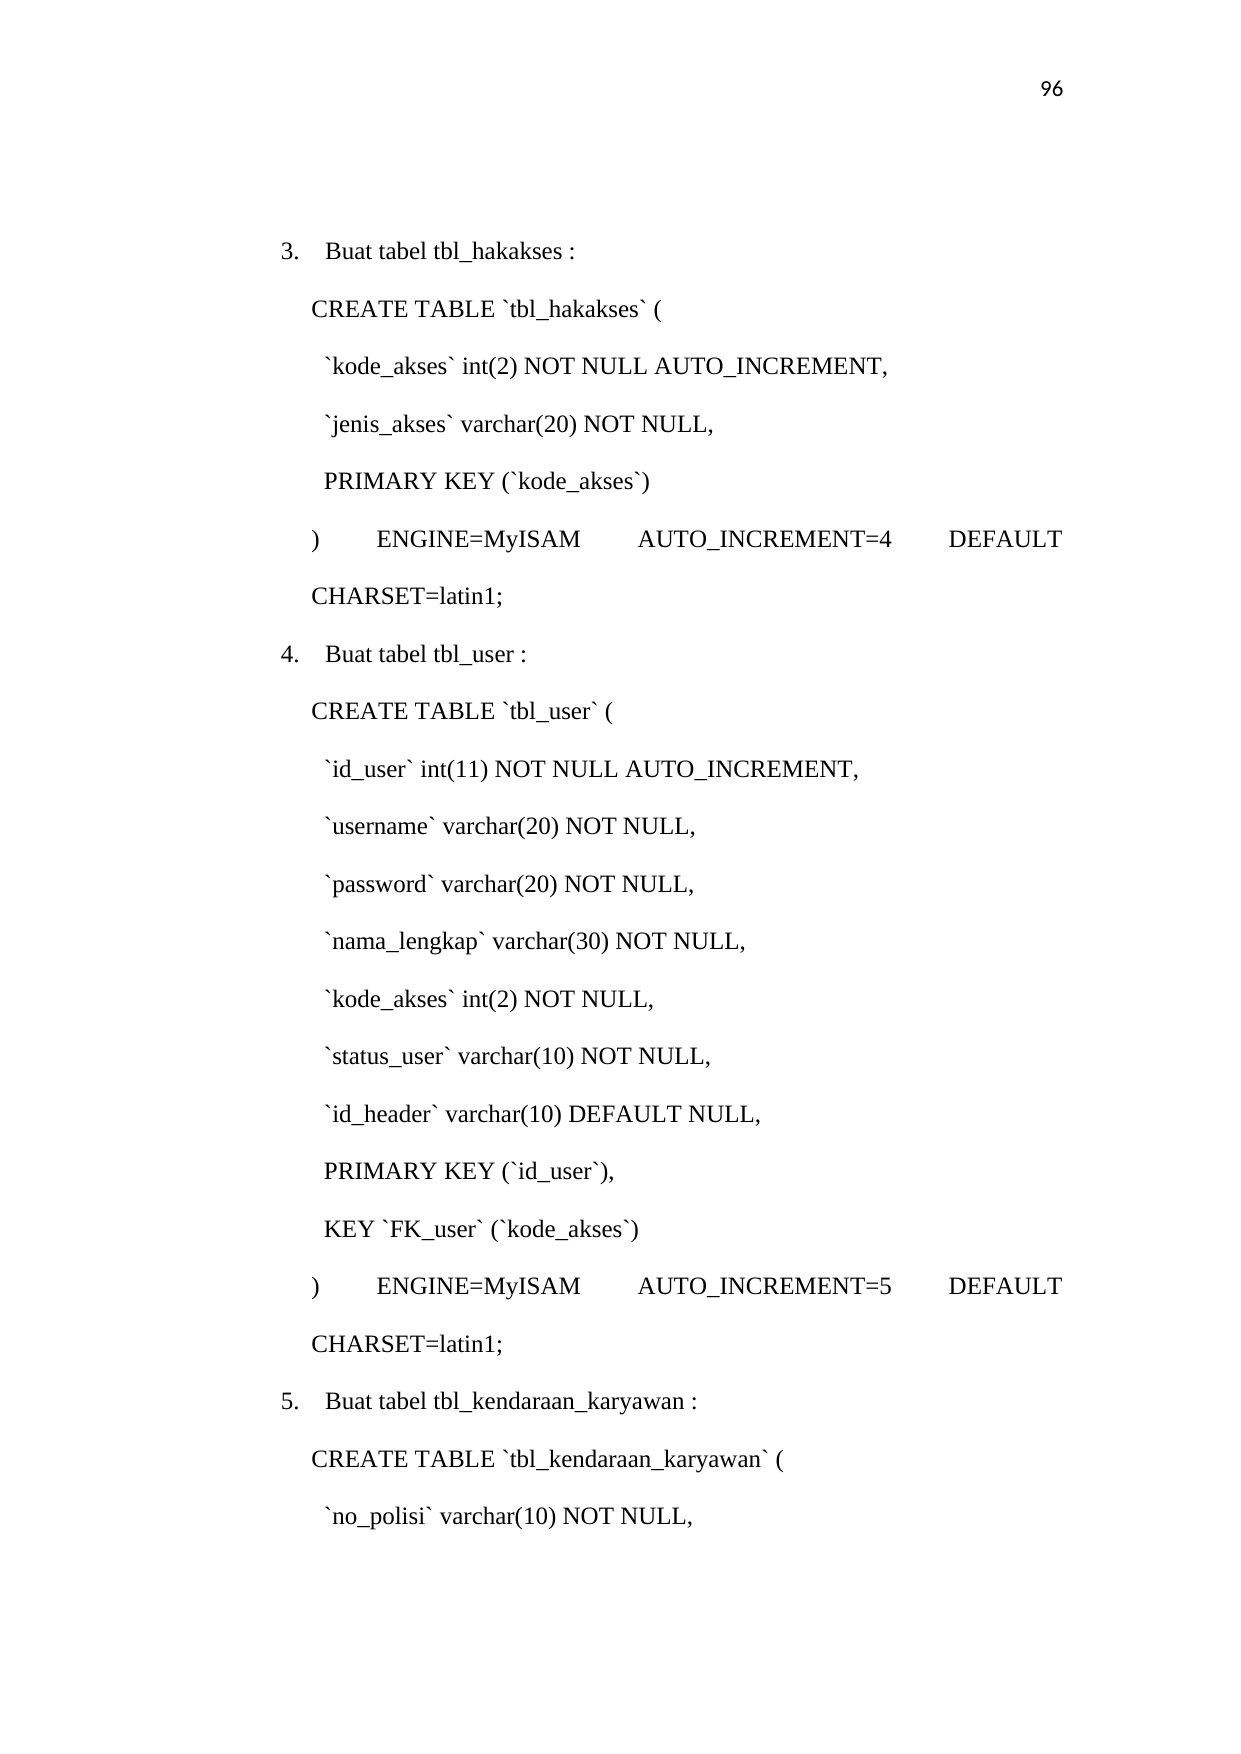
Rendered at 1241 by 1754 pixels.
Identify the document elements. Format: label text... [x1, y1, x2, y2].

list `id_header` varchar(10) DEFAULT NULL, [311, 1099, 1063, 1127]
list `jenis_akses` varchar(20) NOT NULL, [311, 409, 1063, 437]
list `kode_akses` int(2) NOT NULL AUTO_INCREMENT, [311, 351, 1063, 380]
list `no_polisi` varchar(10) NOT NULL, [311, 1501, 1063, 1530]
list Buat tabel tbl_kendaraan_karyawan : [281, 1386, 1063, 1415]
list ) ENGINE=MyISAM AUTO_INCREMENT=4 DEFAULT CHARSET=latin1; [311, 524, 1063, 610]
list `username` varchar(20) NOT NULL, [311, 811, 1063, 840]
list PRIMARY KEY (`kode_akses`) [311, 466, 1063, 495]
list `kode_akses` int(2) NOT NULL, [311, 984, 1063, 1012]
list KEY `FK_user` (`kode_akses`) [311, 1214, 1063, 1242]
list CREATE TABLE `tbl_kendaraan_karyawan` ( [311, 1444, 1063, 1472]
list `id_user` int(11) NOT NULL AUTO_INCREMENT, [311, 754, 1063, 782]
list `status_user` varchar(10) NOT NULL, [311, 1041, 1063, 1070]
list `nama_lengkap` varchar(30) NOT NULL, [311, 926, 1063, 955]
list `password` varchar(20) NOT NULL, [311, 869, 1063, 897]
list CREATE TABLE `tbl_hakakses` ( [311, 294, 1063, 322]
list ) ENGINE=MyISAM AUTO_INCREMENT=5 DEFAULT CHARSET=latin1; [311, 1271, 1063, 1357]
list CREATE TABLE `tbl_user` ( [311, 696, 1063, 725]
list Buat tabel tbl_hakakses : [281, 236, 1063, 265]
list PRIMARY KEY (`id_user`), [311, 1156, 1063, 1185]
list Buat tabel tbl_user : [281, 639, 1063, 667]
